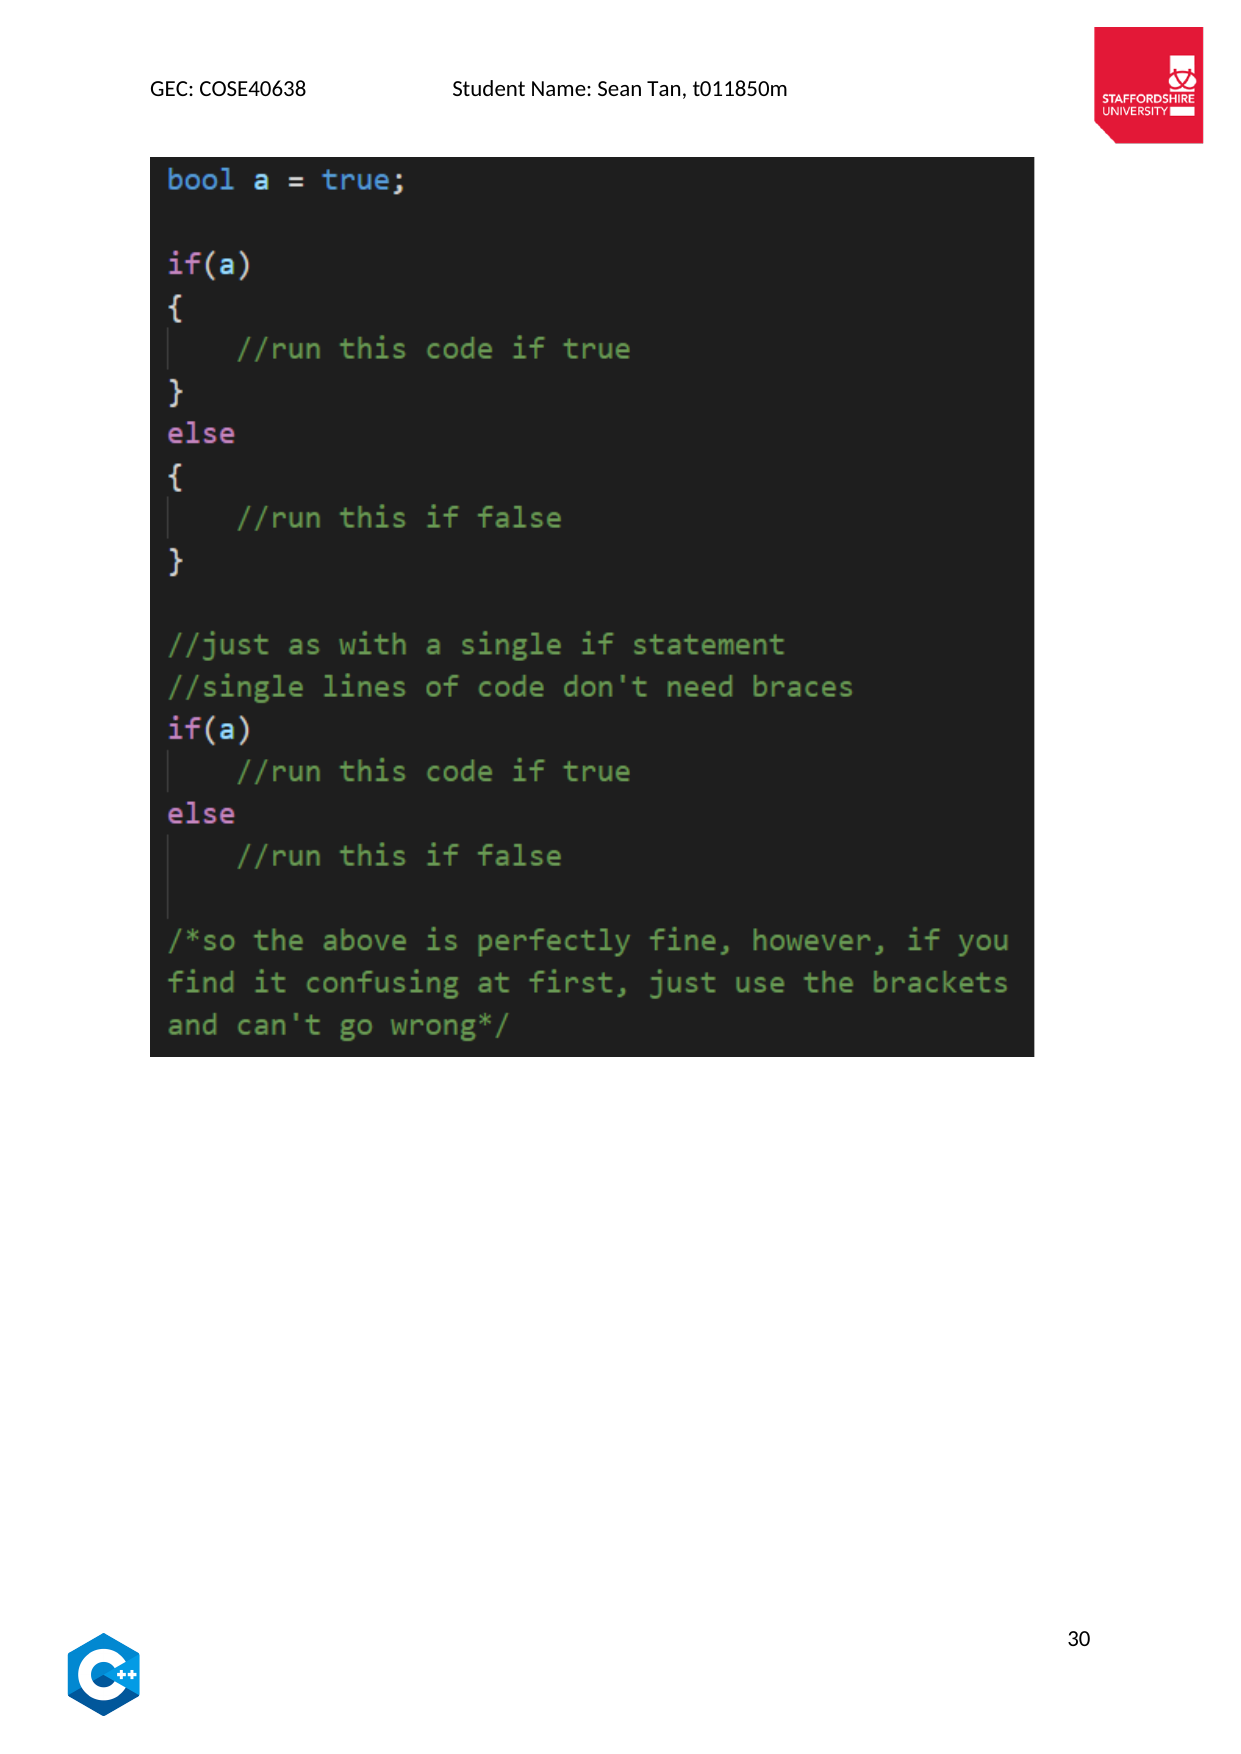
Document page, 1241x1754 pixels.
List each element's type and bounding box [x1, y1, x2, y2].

picture [150, 157, 1035, 1057]
picture [53, 1633, 150, 1716]
picture [1088, 27, 1209, 148]
